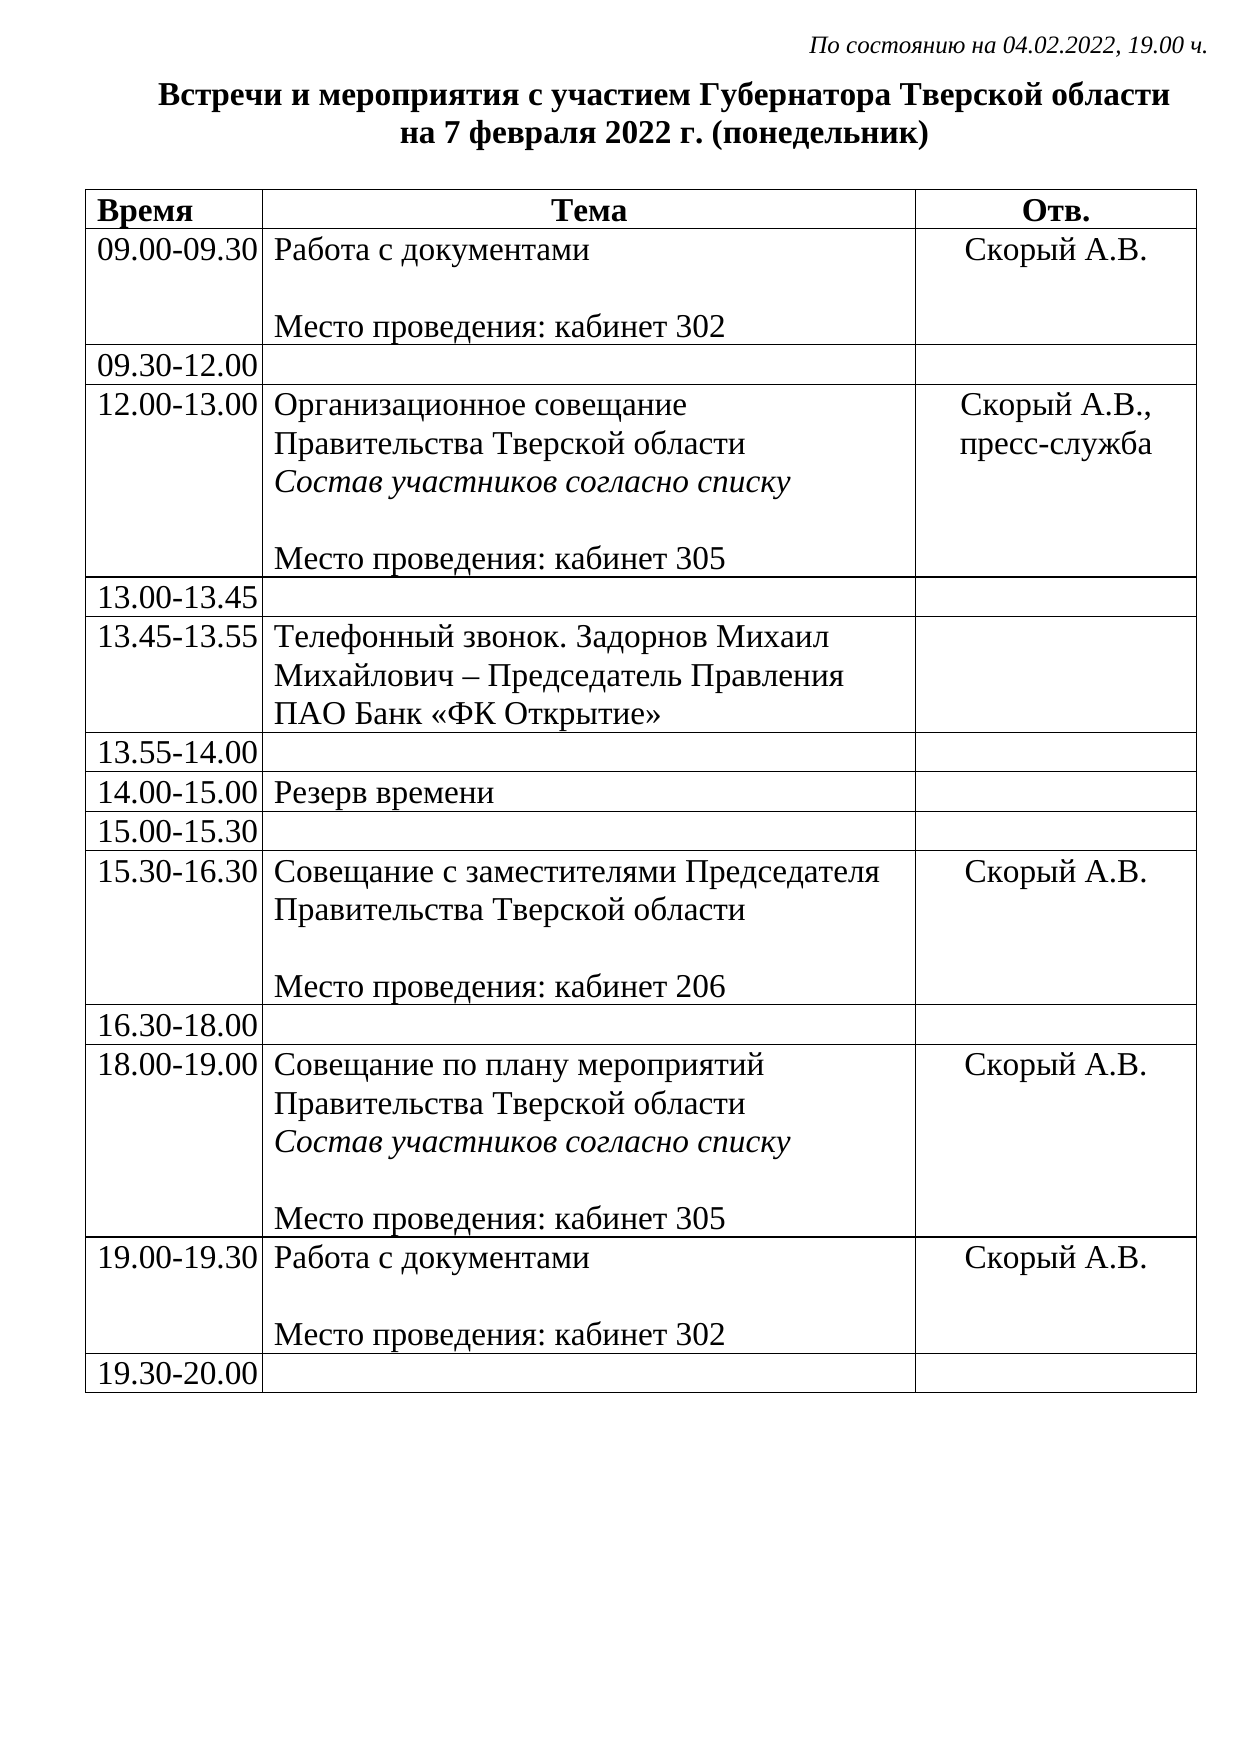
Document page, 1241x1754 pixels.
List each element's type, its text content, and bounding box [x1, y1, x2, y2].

table_cell [263, 733, 915, 771]
table_cell Скорый А.В. [916, 1045, 1196, 1236]
table_cell [916, 345, 1196, 384]
text на 7 февраля 2022 г. (понедельник) [118, 112, 1211, 151]
text Встречи и мероприятия с участием Губернатора Тверской области [118, 74, 1211, 112]
table_cell [916, 1354, 1196, 1392]
table_cell Работа с документами Место проведения: кабинет 302 [263, 1238, 915, 1352]
table_header Отв. [916, 190, 1196, 228]
table_cell 15.00-15.30 [86, 812, 262, 850]
table_cell Совещание с заместителями Председателя Правительства Тверской области Место проведения: кабинет 206 [263, 851, 915, 1004]
table_cell Скорый А.В. [916, 851, 1196, 1004]
table_cell Совещание по плану мероприятий Правительства Тверской области Состав участников согласно списку Место проведения: кабинет 305 [263, 1045, 915, 1236]
table_cell 12.00-13.00 [86, 385, 262, 576]
table_cell 09.00-09.30 [86, 229, 262, 344]
table_cell 16.30-18.00 [86, 1005, 262, 1044]
table_cell [916, 1005, 1196, 1044]
table_cell [916, 617, 1196, 732]
table_cell 13.00-13.45 [86, 578, 262, 616]
table_cell Телефонный звонок. Задорнов Михаил Михайлович – Председатель Правления ПАО Банк «ФК Открытие» [263, 617, 915, 732]
table_cell Работа с документами Место проведения: кабинет 302 [263, 229, 915, 344]
table_cell [263, 1354, 915, 1392]
table_header Время [86, 190, 262, 228]
table_cell Скорый А.В. [916, 229, 1196, 344]
table_cell 13.55-14.00 [86, 733, 262, 771]
table_cell [916, 772, 1196, 811]
table_cell [263, 812, 915, 850]
table_cell Организационное совещание Правительства Тверской области Состав участников согласно списку Место проведения: кабинет 305 [263, 385, 915, 576]
table_cell Резерв времени [263, 772, 915, 811]
table_cell [263, 1005, 915, 1044]
table_cell Скорый А.В. [916, 1238, 1196, 1352]
table_cell [916, 812, 1196, 850]
table_cell Скорый А.В., пресс-служба [916, 385, 1196, 576]
table_cell 19.30-20.00 [86, 1354, 262, 1392]
table_header Тема [263, 190, 915, 228]
table_cell 09.30-12.00 [86, 345, 262, 384]
table_cell 14.00-15.00 [86, 772, 262, 811]
table_cell 15.30-16.30 [86, 851, 262, 1004]
table_cell 18.00-19.00 [86, 1045, 262, 1236]
table_cell 19.00-19.30 [86, 1238, 262, 1352]
table_cell [263, 345, 915, 384]
table_cell [916, 578, 1196, 616]
table_cell [916, 733, 1196, 771]
table_cell [263, 578, 915, 616]
table_cell 13.45-13.55 [86, 617, 262, 732]
